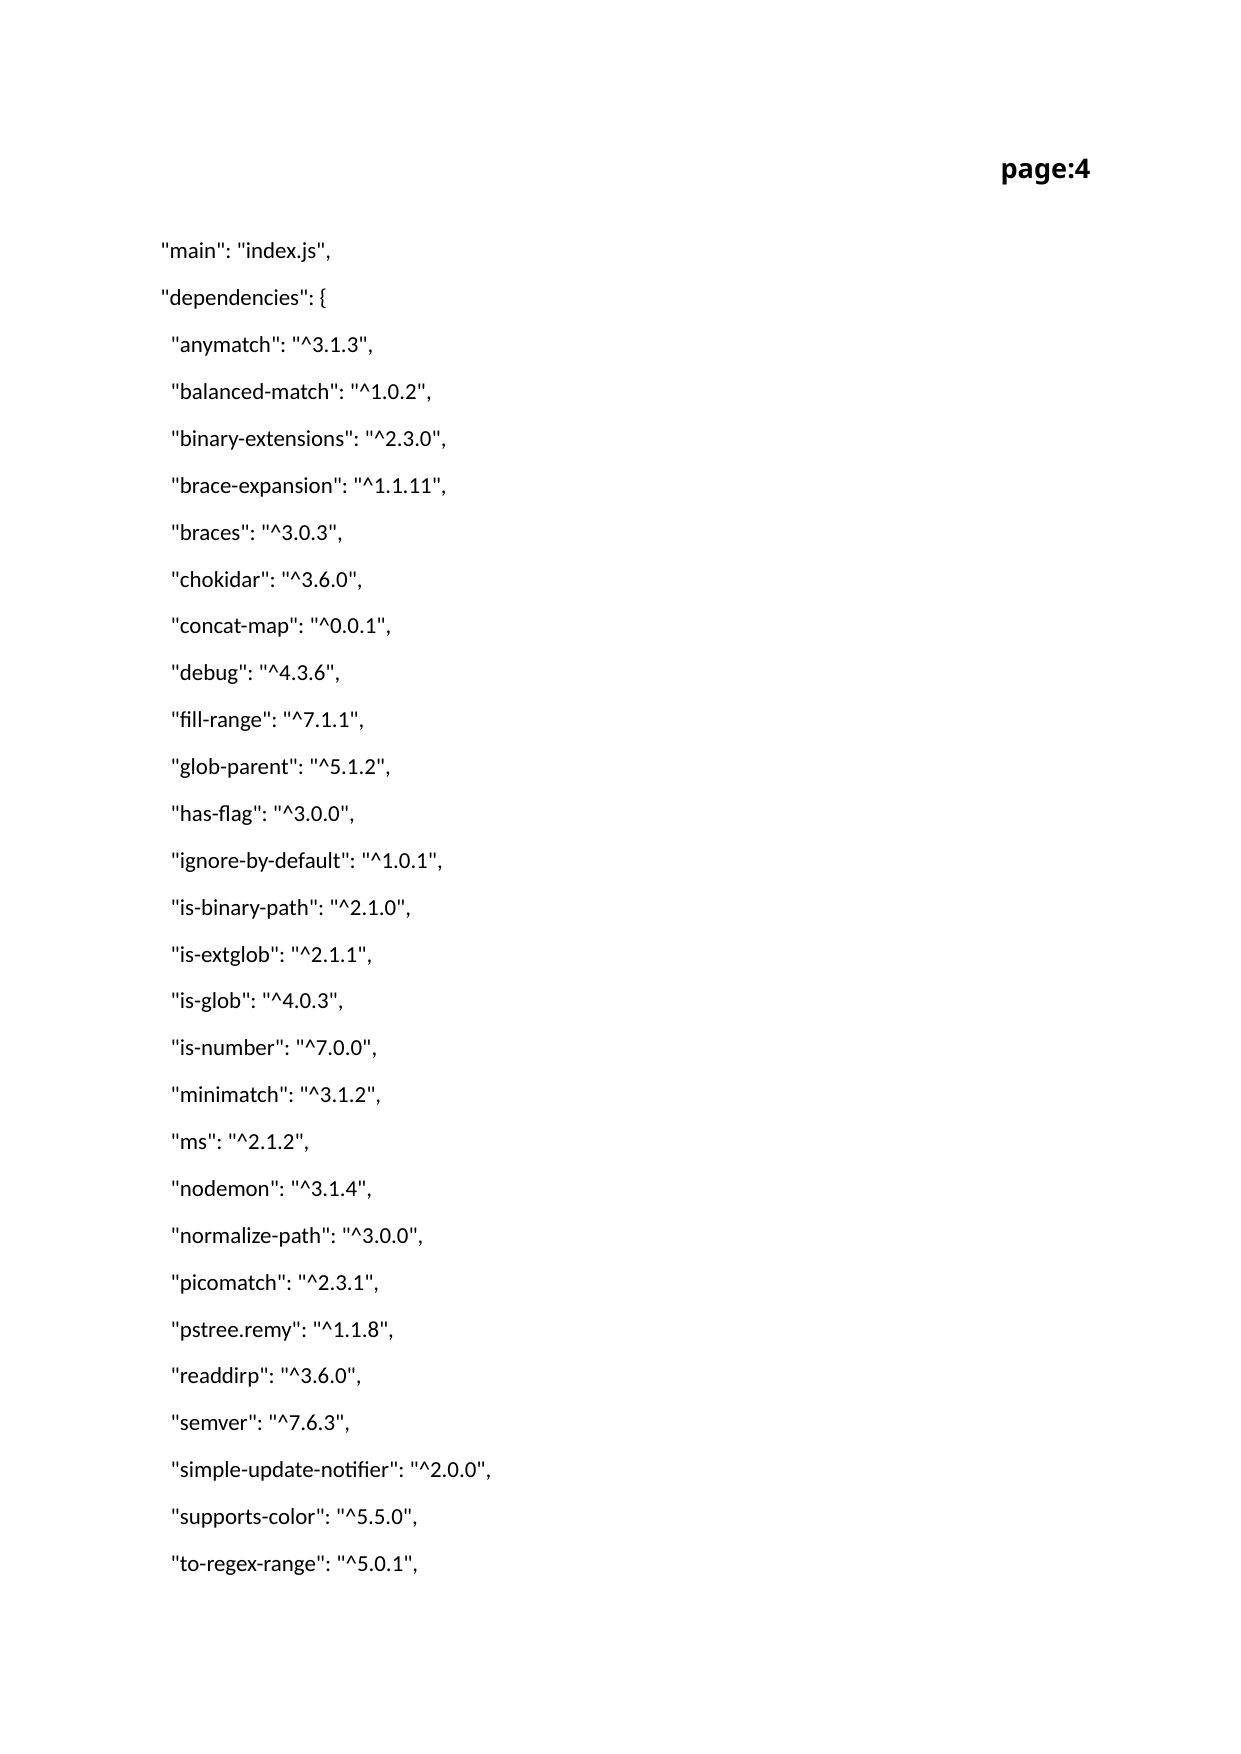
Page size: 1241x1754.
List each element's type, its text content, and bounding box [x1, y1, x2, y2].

text "glob-parent": "^5.1.2", [150, 752, 1090, 780]
text "readdirp": "^3.6.0", [150, 1362, 1090, 1390]
text "is-glob": "^4.0.3", [150, 987, 1090, 1015]
subtitle page:4 [150, 150, 1090, 187]
text "main": "index.js", [150, 237, 1090, 265]
text "is-binary-path": "^2.1.0", [150, 893, 1090, 921]
text "binary-extensions": "^2.3.0", [150, 424, 1090, 452]
text "semver": "^7.6.3", [150, 1408, 1090, 1437]
text "ignore-by-default": "^1.0.1", [150, 846, 1090, 874]
text "balanced-match": "^1.0.2", [150, 377, 1090, 405]
text "simple-update-notifier": "^2.0.0", [150, 1455, 1090, 1483]
text "has-flag": "^3.0.0", [150, 799, 1090, 827]
text "brace-expansion": "^1.1.11", [150, 471, 1090, 499]
text "is-extglob": "^2.1.1", [150, 940, 1090, 968]
text "fill-range": "^7.1.1", [150, 705, 1090, 733]
text "concat-map": "^0.0.1", [150, 612, 1090, 640]
text "chokidar": "^3.6.0", [150, 565, 1090, 593]
text "minimatch": "^3.1.2", [150, 1080, 1090, 1108]
text "normalize-path": "^3.0.0", [150, 1221, 1090, 1249]
text "to-regex-range": "^5.0.1", [150, 1549, 1090, 1577]
text "picomatch": "^2.3.1", [150, 1268, 1090, 1296]
text "debug": "^4.3.6", [150, 658, 1090, 687]
text "ms": "^2.1.2", [150, 1127, 1090, 1155]
text "dependencies": { [150, 283, 1090, 312]
text "braces": "^3.0.3", [150, 518, 1090, 546]
text "is-number": "^7.0.0", [150, 1033, 1090, 1062]
text "anymatch": "^3.1.3", [150, 330, 1090, 358]
text "nodemon": "^3.1.4", [150, 1174, 1090, 1202]
text "pstree.remy": "^1.1.8", [150, 1315, 1090, 1343]
text "supports-color": "^5.5.0", [150, 1502, 1090, 1530]
